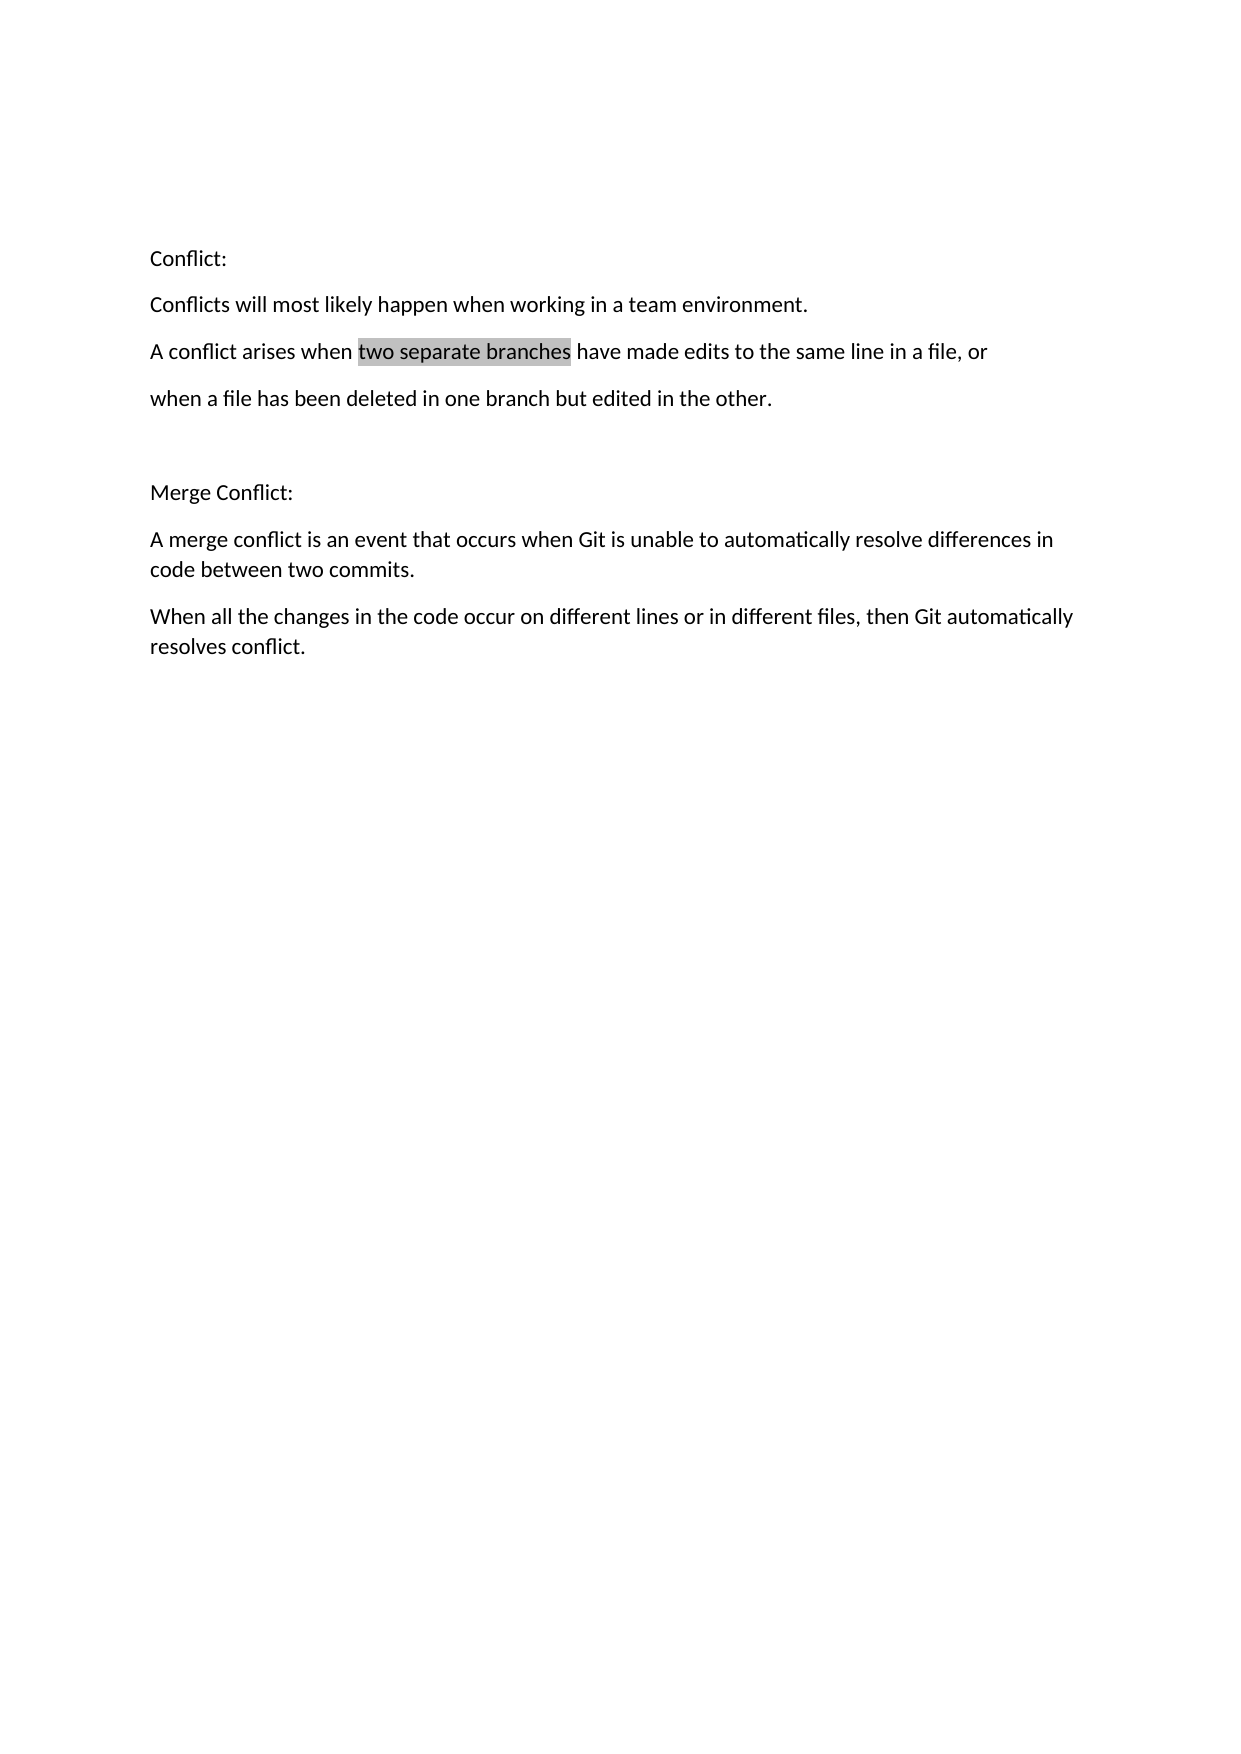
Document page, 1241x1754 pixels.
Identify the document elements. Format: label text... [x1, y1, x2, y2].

text Merge Conflict: [150, 478, 1090, 506]
text Conflict: [150, 244, 1090, 272]
text A merge conflict is an event that occurs when Git is unable to automatically resolve differences in code between two commits. [150, 525, 1090, 583]
text A conflict arises when two separate branches have made edits to the same line in a file, or [150, 337, 1090, 366]
text when a file has been deleted in one branch but edited in the other. [150, 384, 1090, 412]
text When all the changes in the code occur on different lines or in different files, then Git automatically resolves conflict. [150, 602, 1090, 660]
text Conflicts will most likely happen when working in a team environment. [150, 291, 1090, 319]
